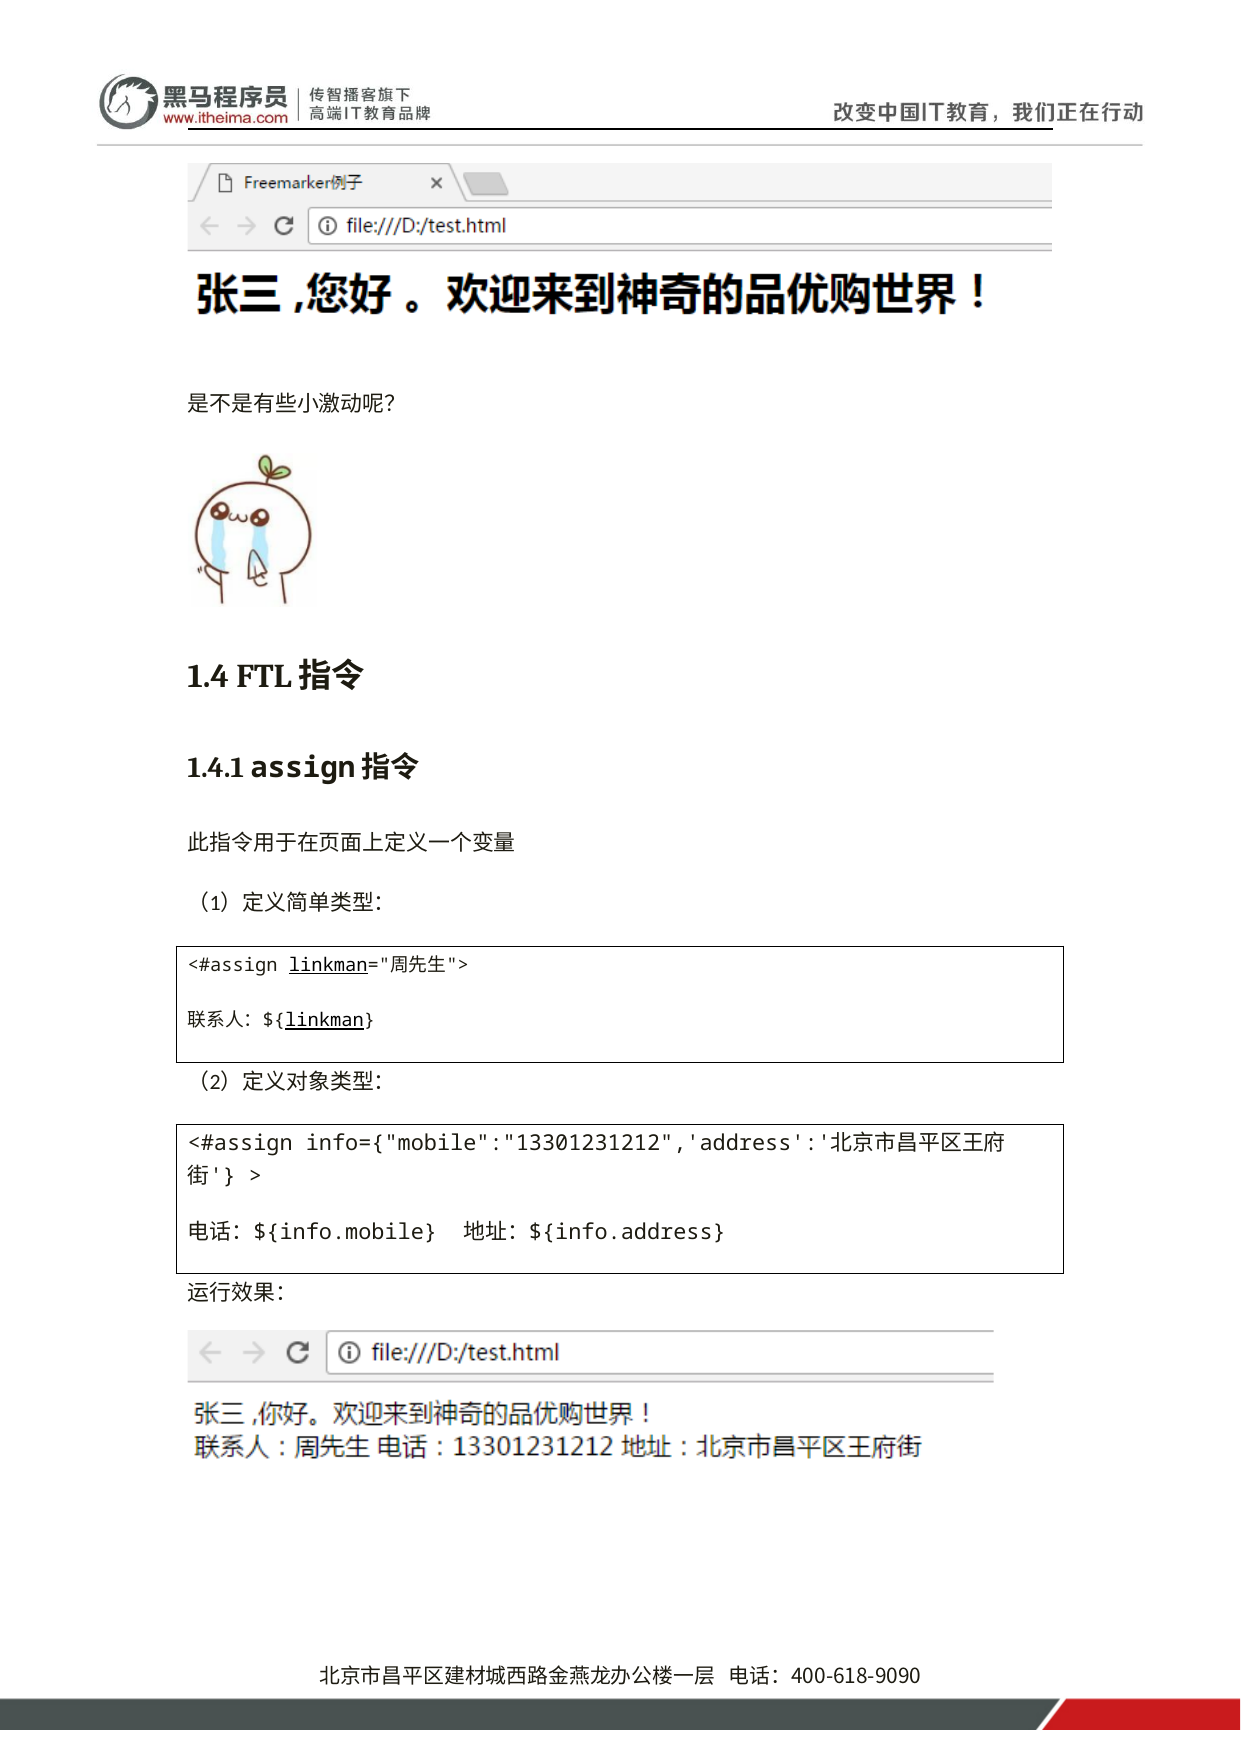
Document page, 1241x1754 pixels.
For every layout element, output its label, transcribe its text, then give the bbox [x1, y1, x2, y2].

table_header <#assign linkman="周先生"> 联系人：${linkman} [177, 947, 1063, 1062]
text （1）定义简单类型： [187, 885, 1053, 917]
text （2）定义对象类型： [187, 1063, 1053, 1096]
subtitle 1.4 FTL指令 [187, 640, 1053, 705]
subtitle 1.4.1 assign指令 [187, 732, 1053, 797]
text 是不是有些小激动呢？ [187, 386, 1053, 418]
text 此指令用于在页面上定义一个变量 [187, 824, 1053, 857]
table_header <#assign info={"mobile":"13301231212",'address':'北京市昌平区王府街'} > 电话：${info.mobile} 地址：${info.address} [177, 1125, 1063, 1273]
text 运行效果： [187, 1274, 1053, 1307]
picture [187, 1330, 994, 1484]
picture [187, 163, 1052, 333]
picture [0, 1639, 1241, 1730]
picture [0, 3, 1241, 153]
picture [187, 448, 318, 607]
